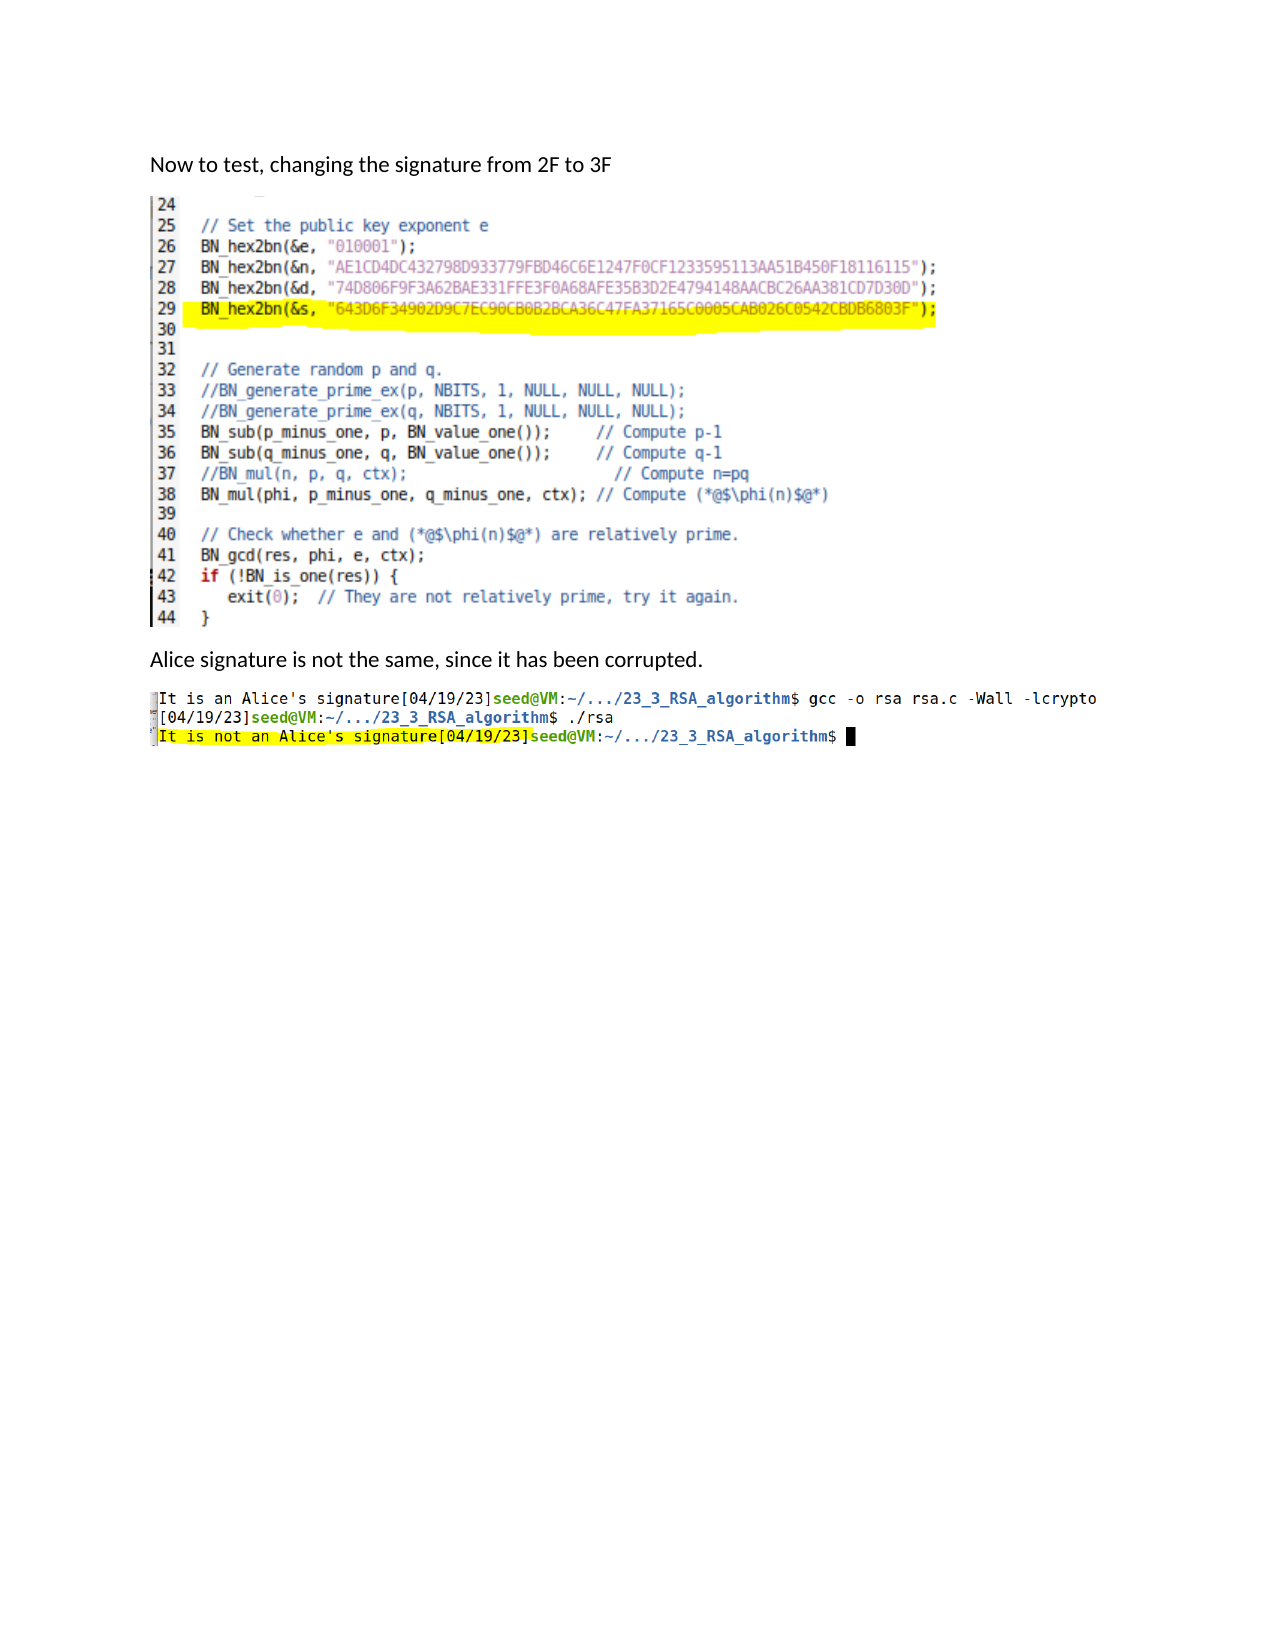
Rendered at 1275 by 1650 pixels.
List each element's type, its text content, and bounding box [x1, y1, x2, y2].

text Alice signature is not the same, since it has been corrupted. [150, 645, 1125, 673]
text Now to test, changing the signature from 2F to 3F [150, 150, 1125, 178]
picture [150, 196, 963, 627]
picture [150, 692, 1125, 746]
